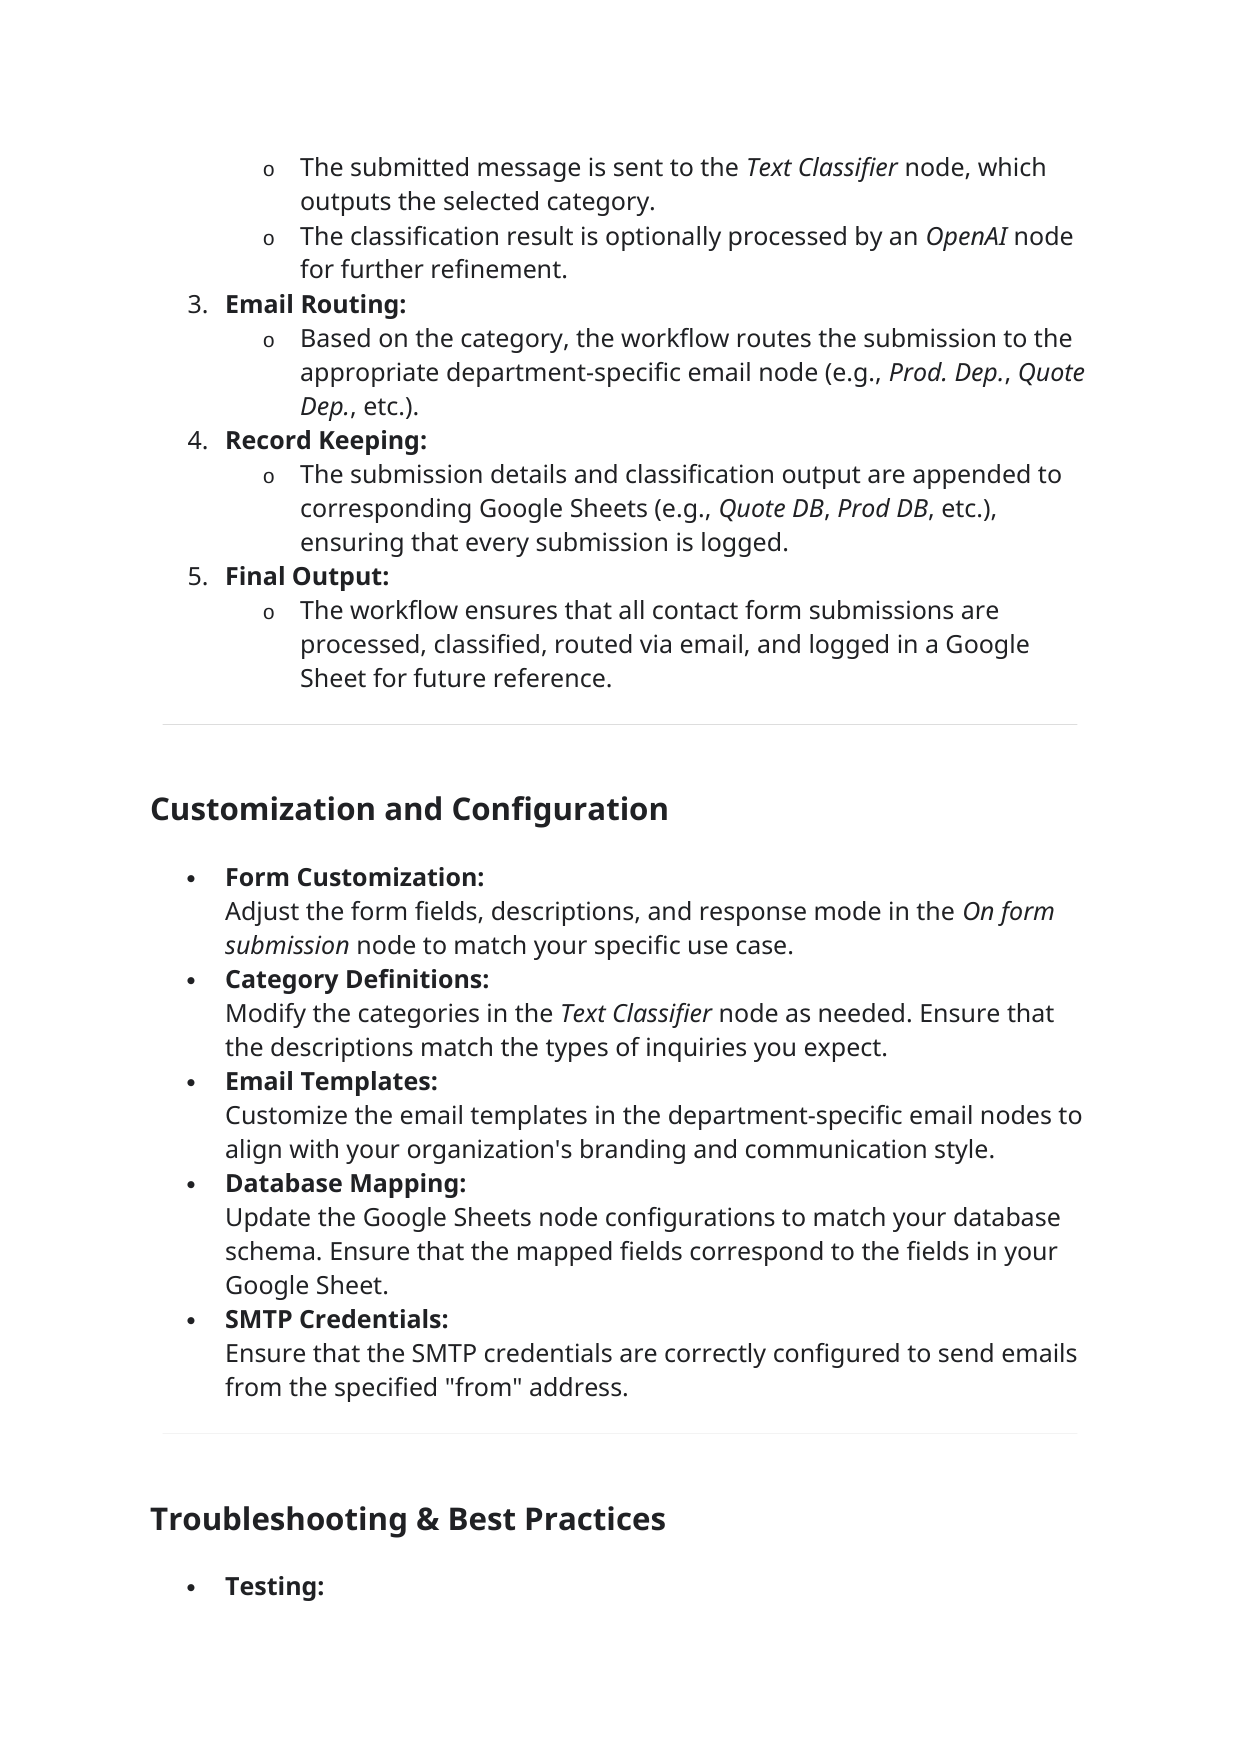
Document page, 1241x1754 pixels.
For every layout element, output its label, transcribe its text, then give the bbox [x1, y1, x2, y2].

list The submitted message is sent to the Text Classifier node, which outputs the selected category. [262, 150, 1090, 218]
list Based on the category, the workflow routes the submission to the appropriate department-specific email node (e.g., Prod. Dep., Quote Dep., etc.). [262, 320, 1090, 422]
list Record Keeping: [187, 422, 1090, 457]
text Troubleshooting & Best Practices [150, 1497, 1090, 1539]
list SMTP Credentials: Ensure that the SMTP credentials are correctly configured to send emails from the specified "from" address. [187, 1302, 1090, 1404]
list Email Templates: Customize the email templates in the department-specific email nodes to align with your organization's branding and communication style. [187, 1063, 1090, 1166]
text Customization and Configuration [150, 787, 1090, 830]
list The submission details and classification output are appended to corresponding Google Sheets (e.g., Quote DB, Prod DB, etc.), ensuring that every submission is logged. [262, 457, 1090, 559]
list Final Output: [187, 559, 1090, 593]
list Category Definitions: Modify the categories in the Text Classifier node as needed. Ensure that the descriptions match the types of inquiries you expect. [187, 961, 1090, 1063]
list The workflow ensures that all contact form submissions are processed, classified, routed via email, and logged in a Google Sheet for future reference. [262, 593, 1090, 695]
list Form Customization: Adjust the form fields, descriptions, and response mode in the On form submission node to match your specific use case. [187, 859, 1090, 961]
list Email Routing: [187, 286, 1090, 320]
list Database Mapping: Update the Google Sheets node configurations to match your database schema. Ensure that the mapped fields correspond to the fields in your Google Sheet. [187, 1166, 1090, 1302]
list The classification result is optionally processed by an OpenAI node for further refinement. [262, 218, 1090, 286]
list Testing: [187, 1568, 1090, 1602]
